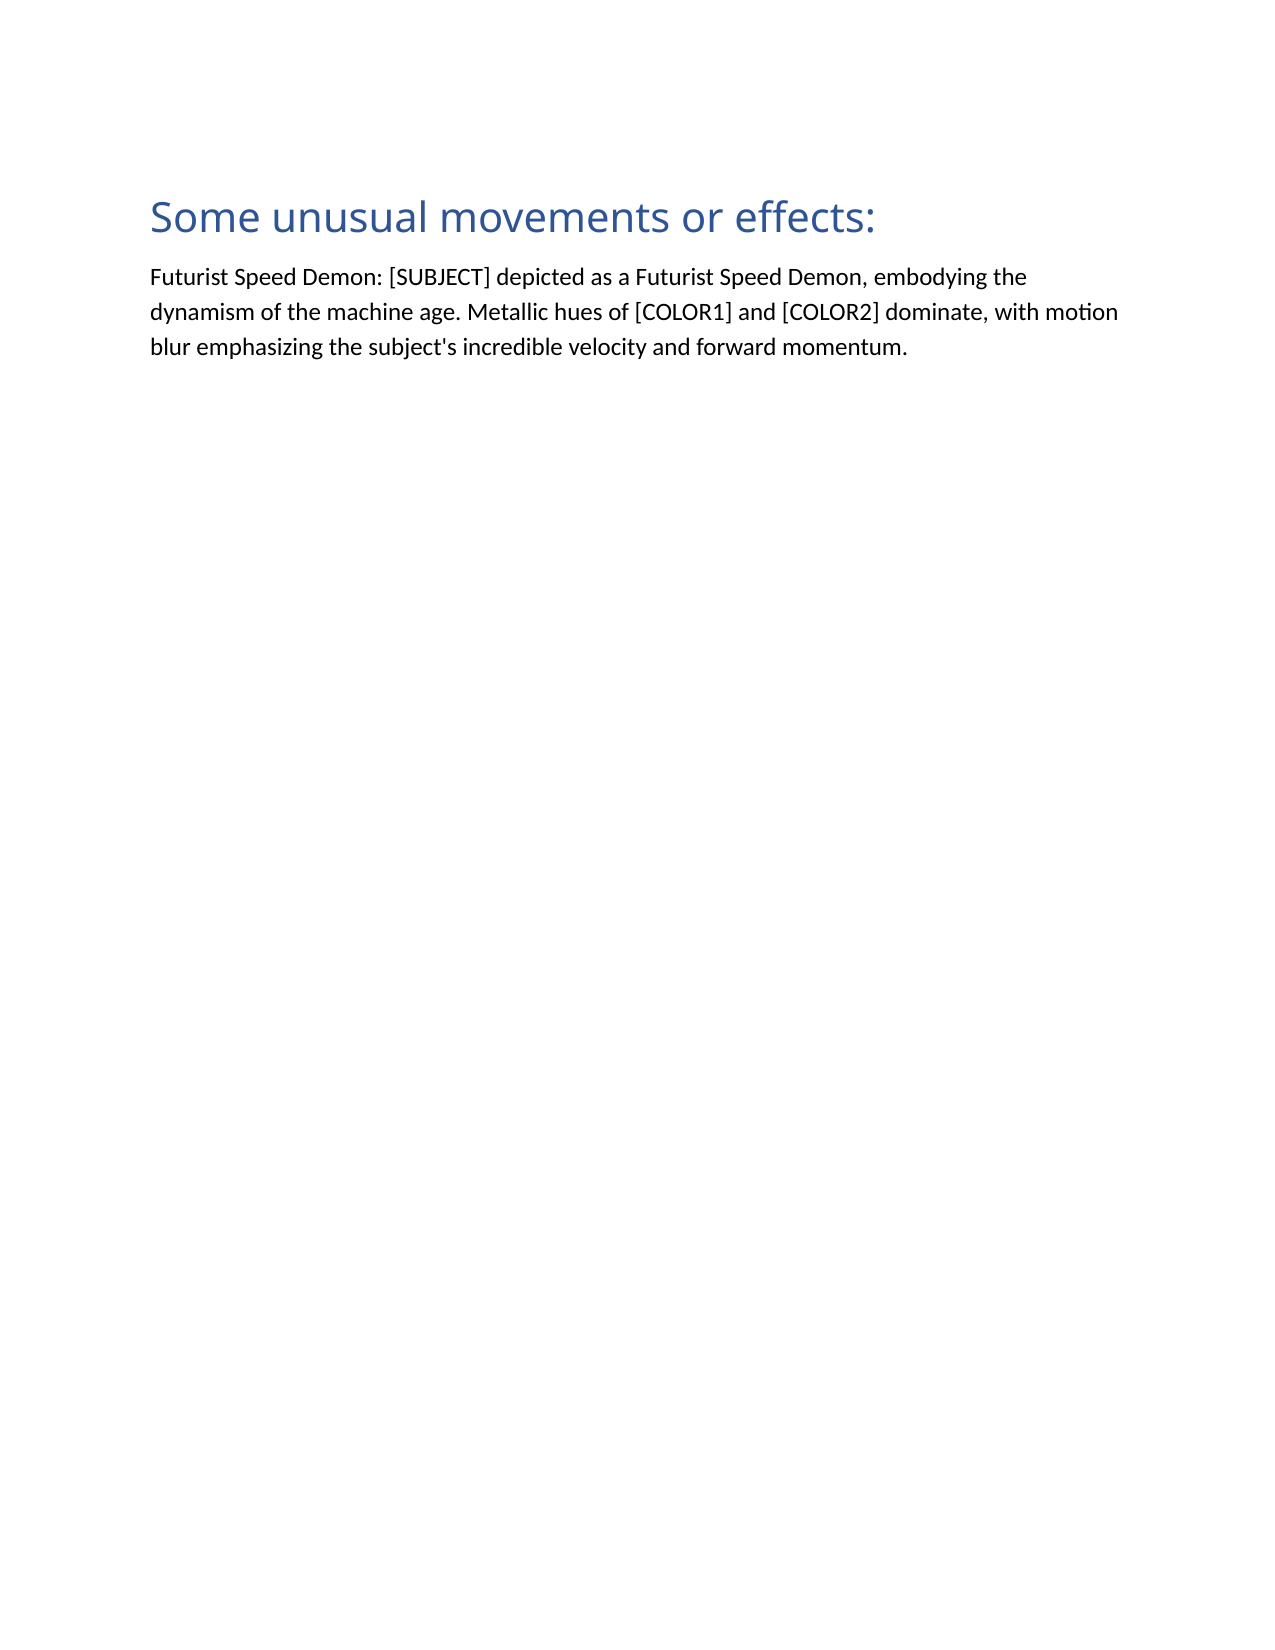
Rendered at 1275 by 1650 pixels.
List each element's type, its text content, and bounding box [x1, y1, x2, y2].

text Futurist Speed Demon: [SUBJECT] depicted as a Futurist Speed Demon, embodying the dynamism of the machine age. Metallic hues of [COLOR1] and [COLOR2] dominate, with motion blur emphasizing the subject's incredible velocity and forward momentum. [150, 261, 1125, 362]
subtitle Some unusual movements or effects: [150, 187, 1125, 244]
